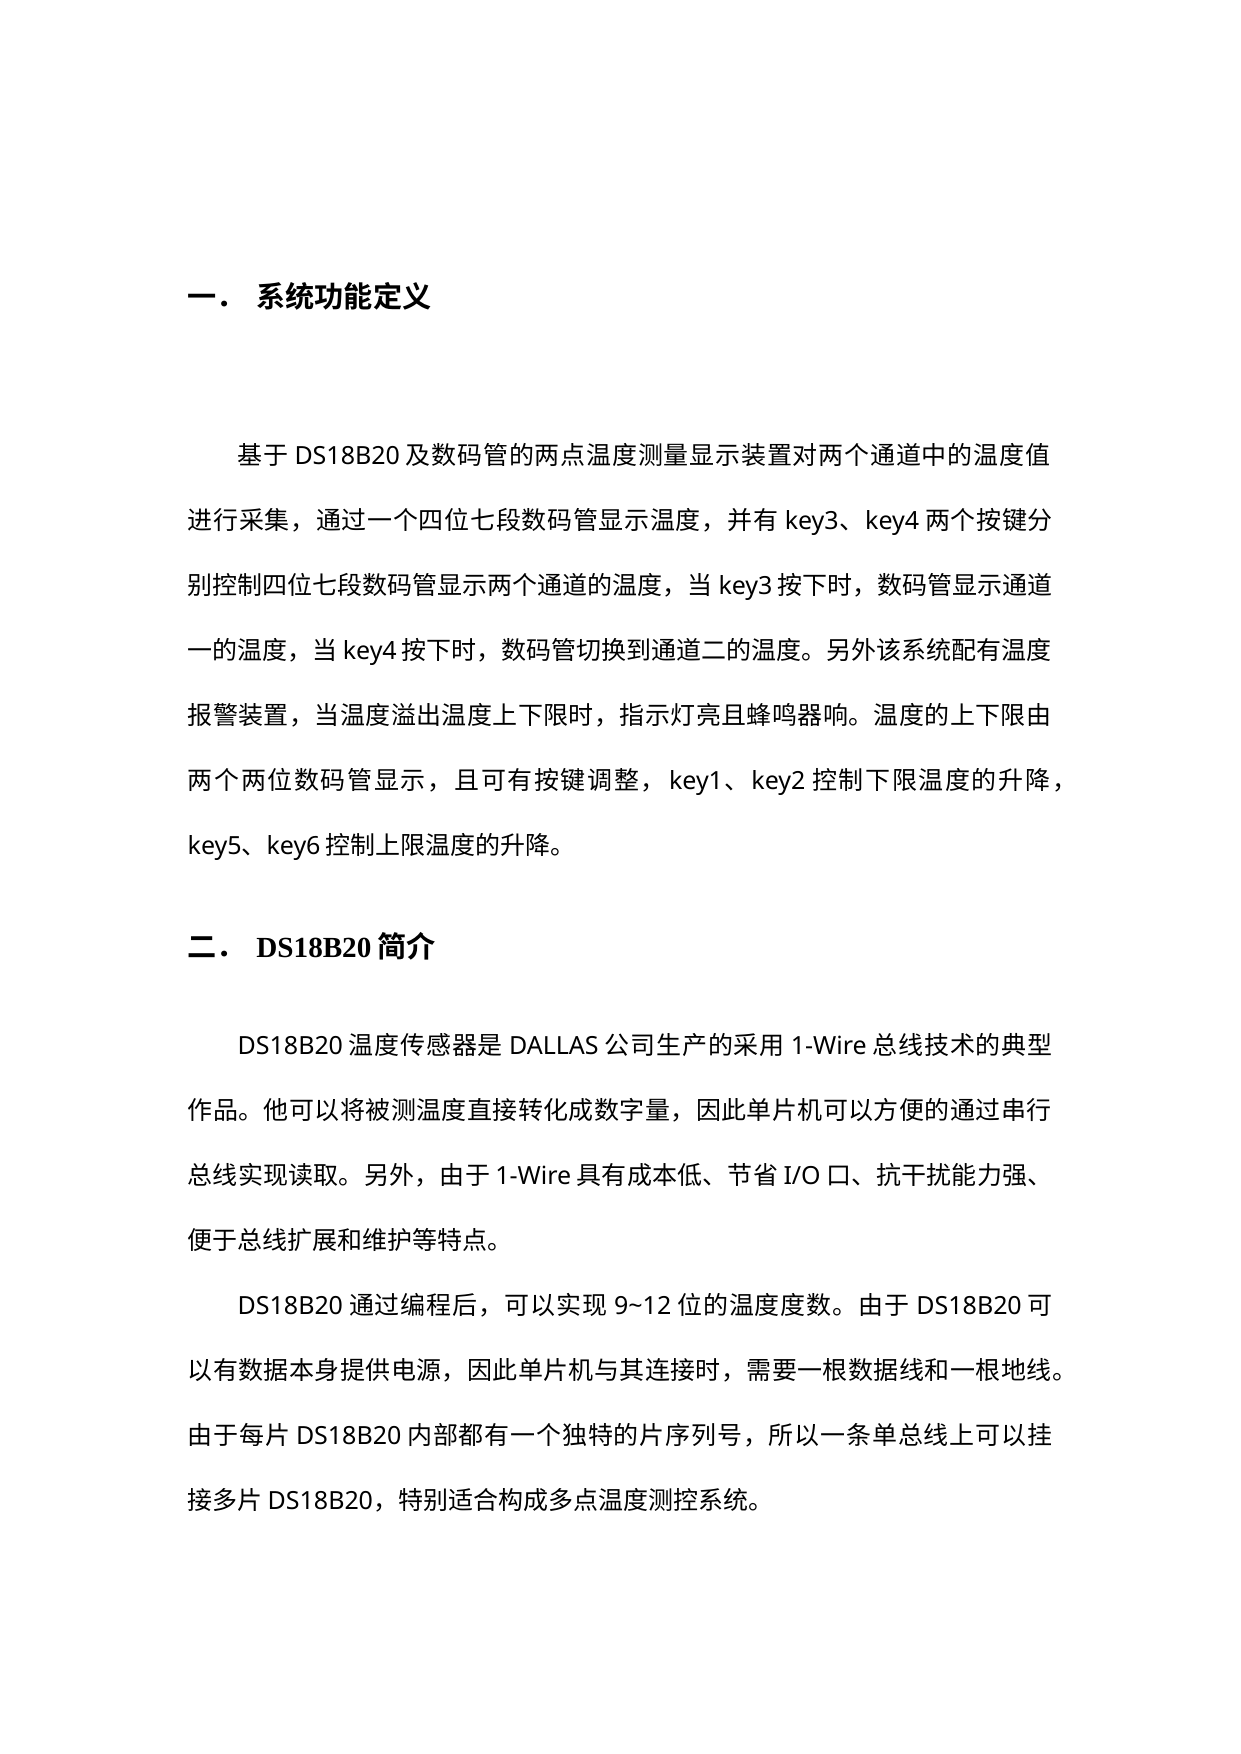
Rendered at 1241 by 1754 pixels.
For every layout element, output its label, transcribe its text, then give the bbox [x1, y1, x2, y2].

text 基于DS18B20及数码管的两点温度测量显示装置对两个通道中的温度值进行采集，通过一个四位七段数码管显示温度，并有key3、key4两个按键分别控制四位七段数码管显示两个通道的温度，当key3按下时，数码管显示通道一的温度，当key4按下时，数码管切换到通道二的温度。另外该系统配有温度报警装置，当温度溢出温度上下限时，指示灯亮且蜂鸣器响。温度的上下限由两个两位数码管显示，且可有按键调整，key1、key2控制下限温度的升降，key5、key6控制上限温度的升降。 [187, 421, 1053, 876]
text DS18B20温度传感器是DALLAS公司生产的采用1-Wire总线技术的典型作品。他可以将被测温度直接转化成数字量，因此单片机可以方便的通过串行总线实现读取。另外，由于1-Wire具有成本低、节省I/O口、抗干扰能力强、便于总线扩展和维护等特点。 [187, 1011, 1053, 1271]
subtitle DS18B20简介 [187, 912, 1053, 977]
subtitle 系统功能定义 [187, 262, 1053, 327]
text DS18B20通过编程后，可以实现9~12位的温度度数。由于DS18B20可以有数据本身提供电源，因此单片机与其连接时，需要一根数据线和一根地线。由于每片DS18B20内部都有一个独特的片序列号，所以一条单总线上可以挂接多片DS18B20，特别适合构成多点温度测控系统。 [187, 1271, 1053, 1531]
